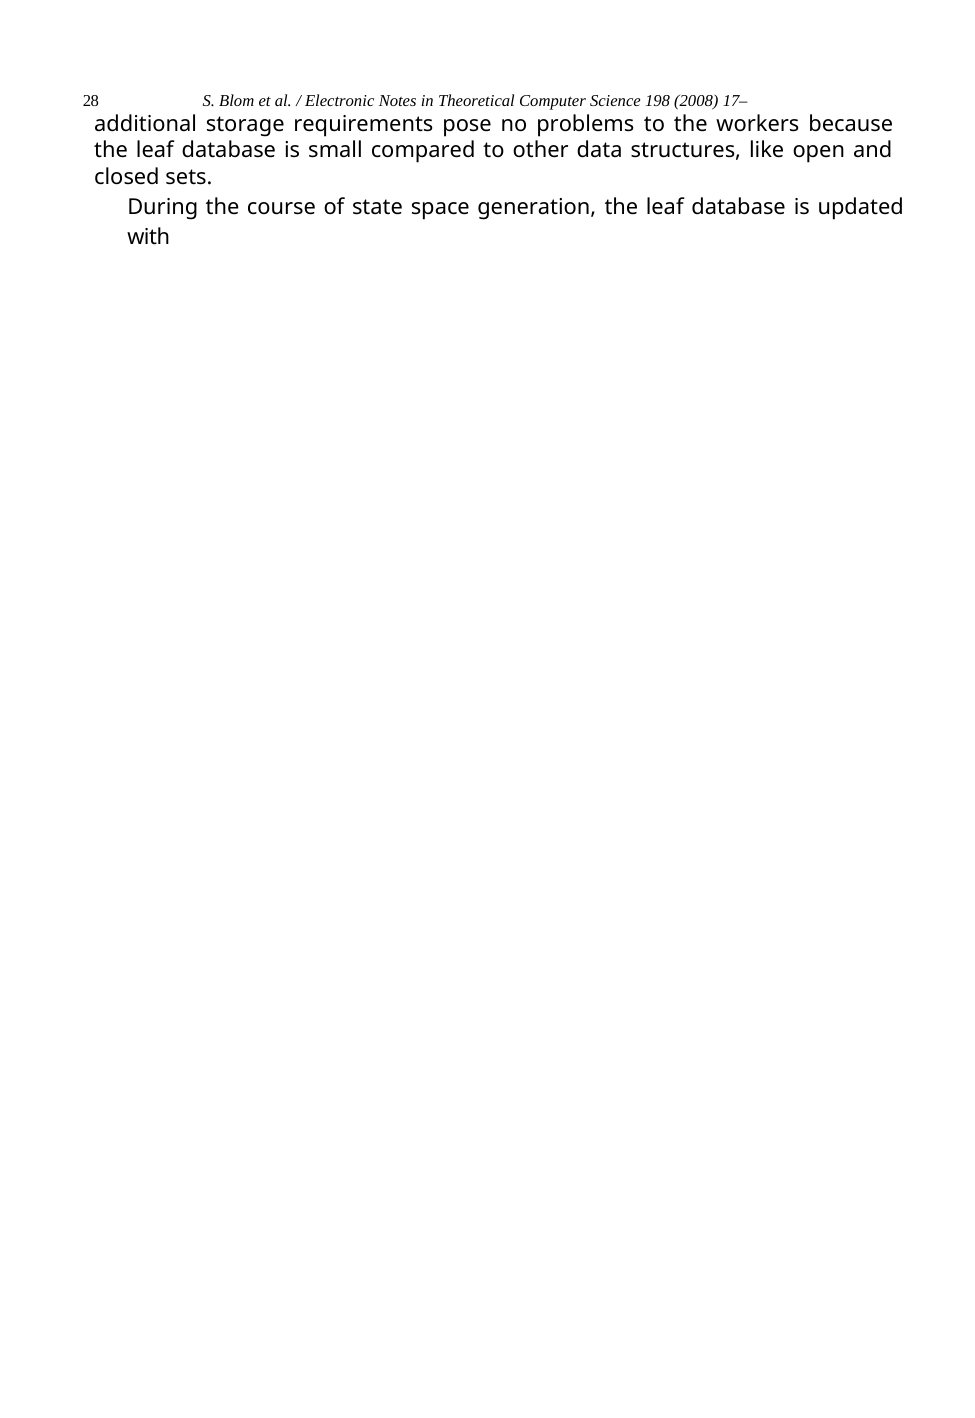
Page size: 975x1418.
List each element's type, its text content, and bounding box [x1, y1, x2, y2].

text During the course of state space generation, the leaf database is updated with [127, 191, 904, 250]
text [94, 110, 893, 191]
